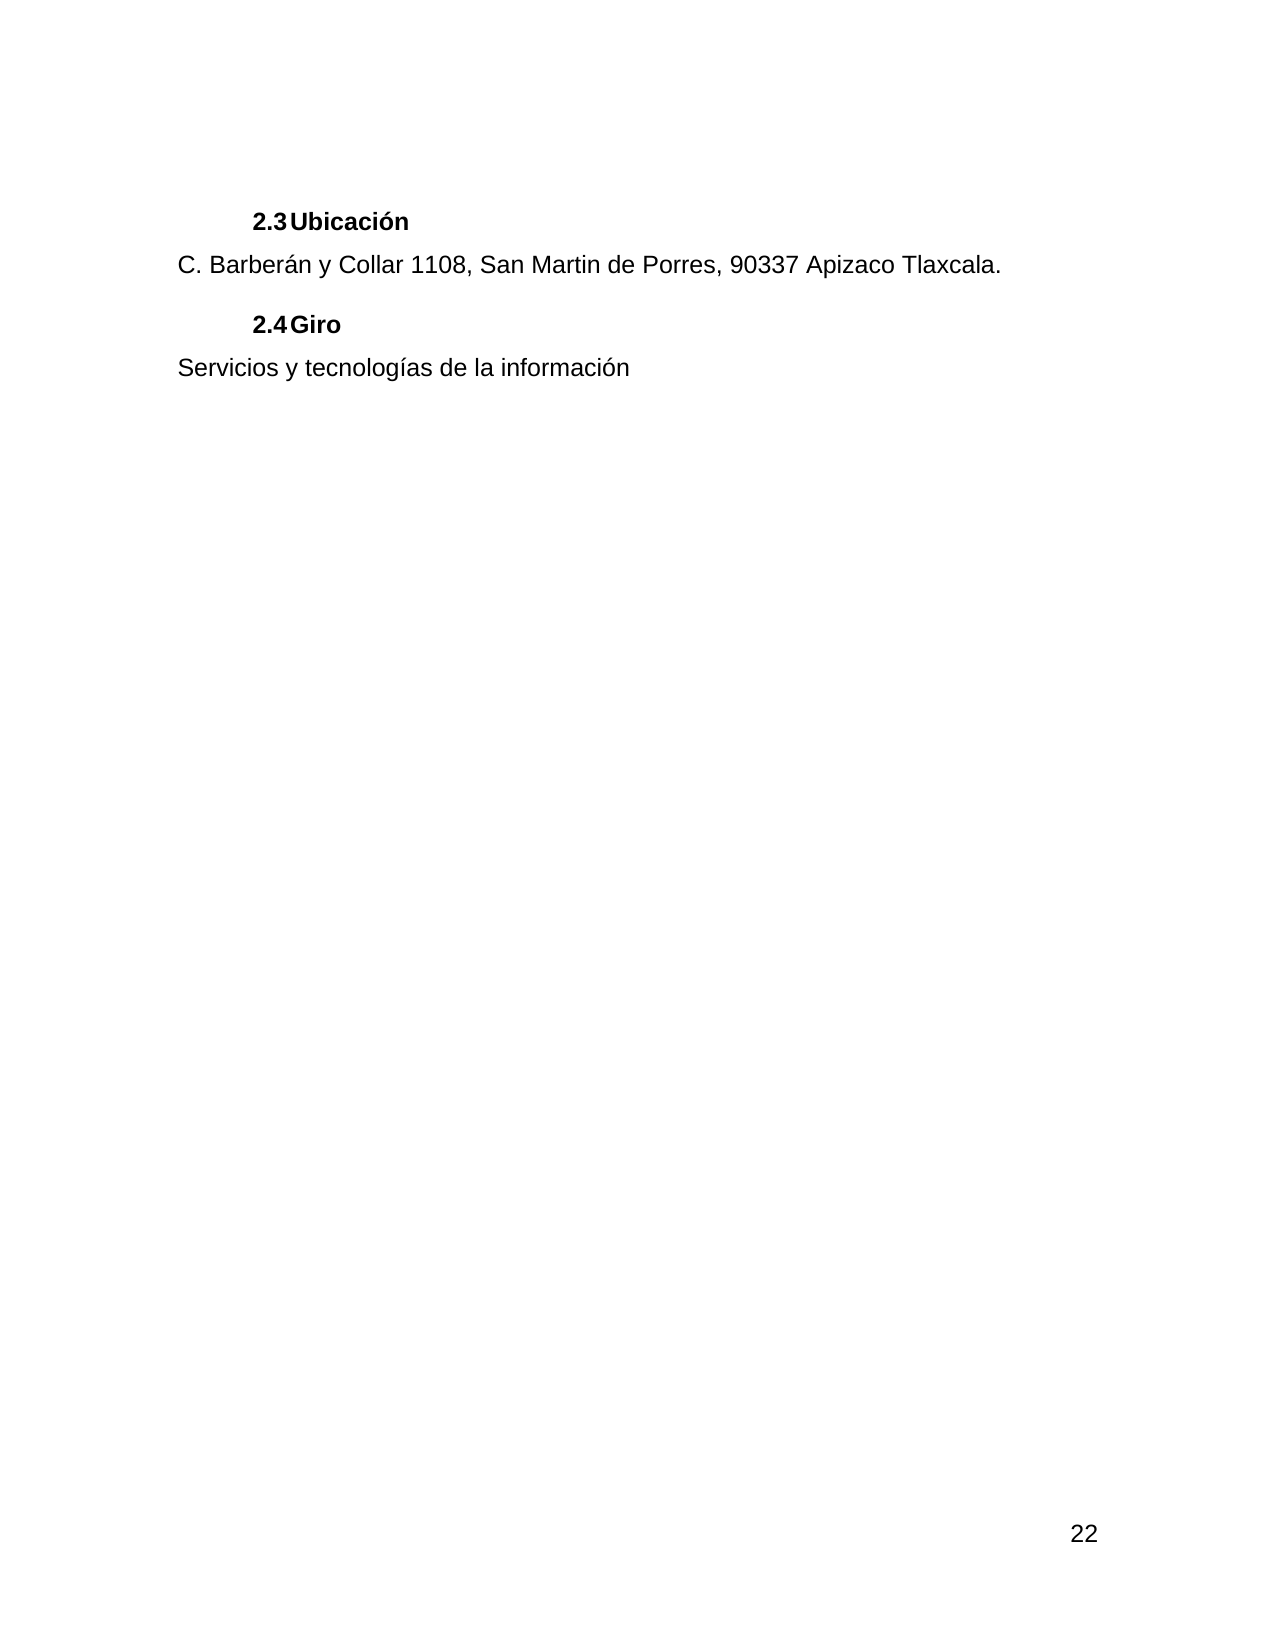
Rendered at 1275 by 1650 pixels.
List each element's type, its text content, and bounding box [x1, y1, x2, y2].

text Servicios y tecnologías de la información [177, 353, 1098, 382]
text C. Barberán y Collar 1108, San Martin de Porres, 90337 Apizaco Tlaxcala. [177, 251, 1098, 279]
list Ubicación [252, 207, 1098, 236]
list Giro [252, 310, 1098, 339]
